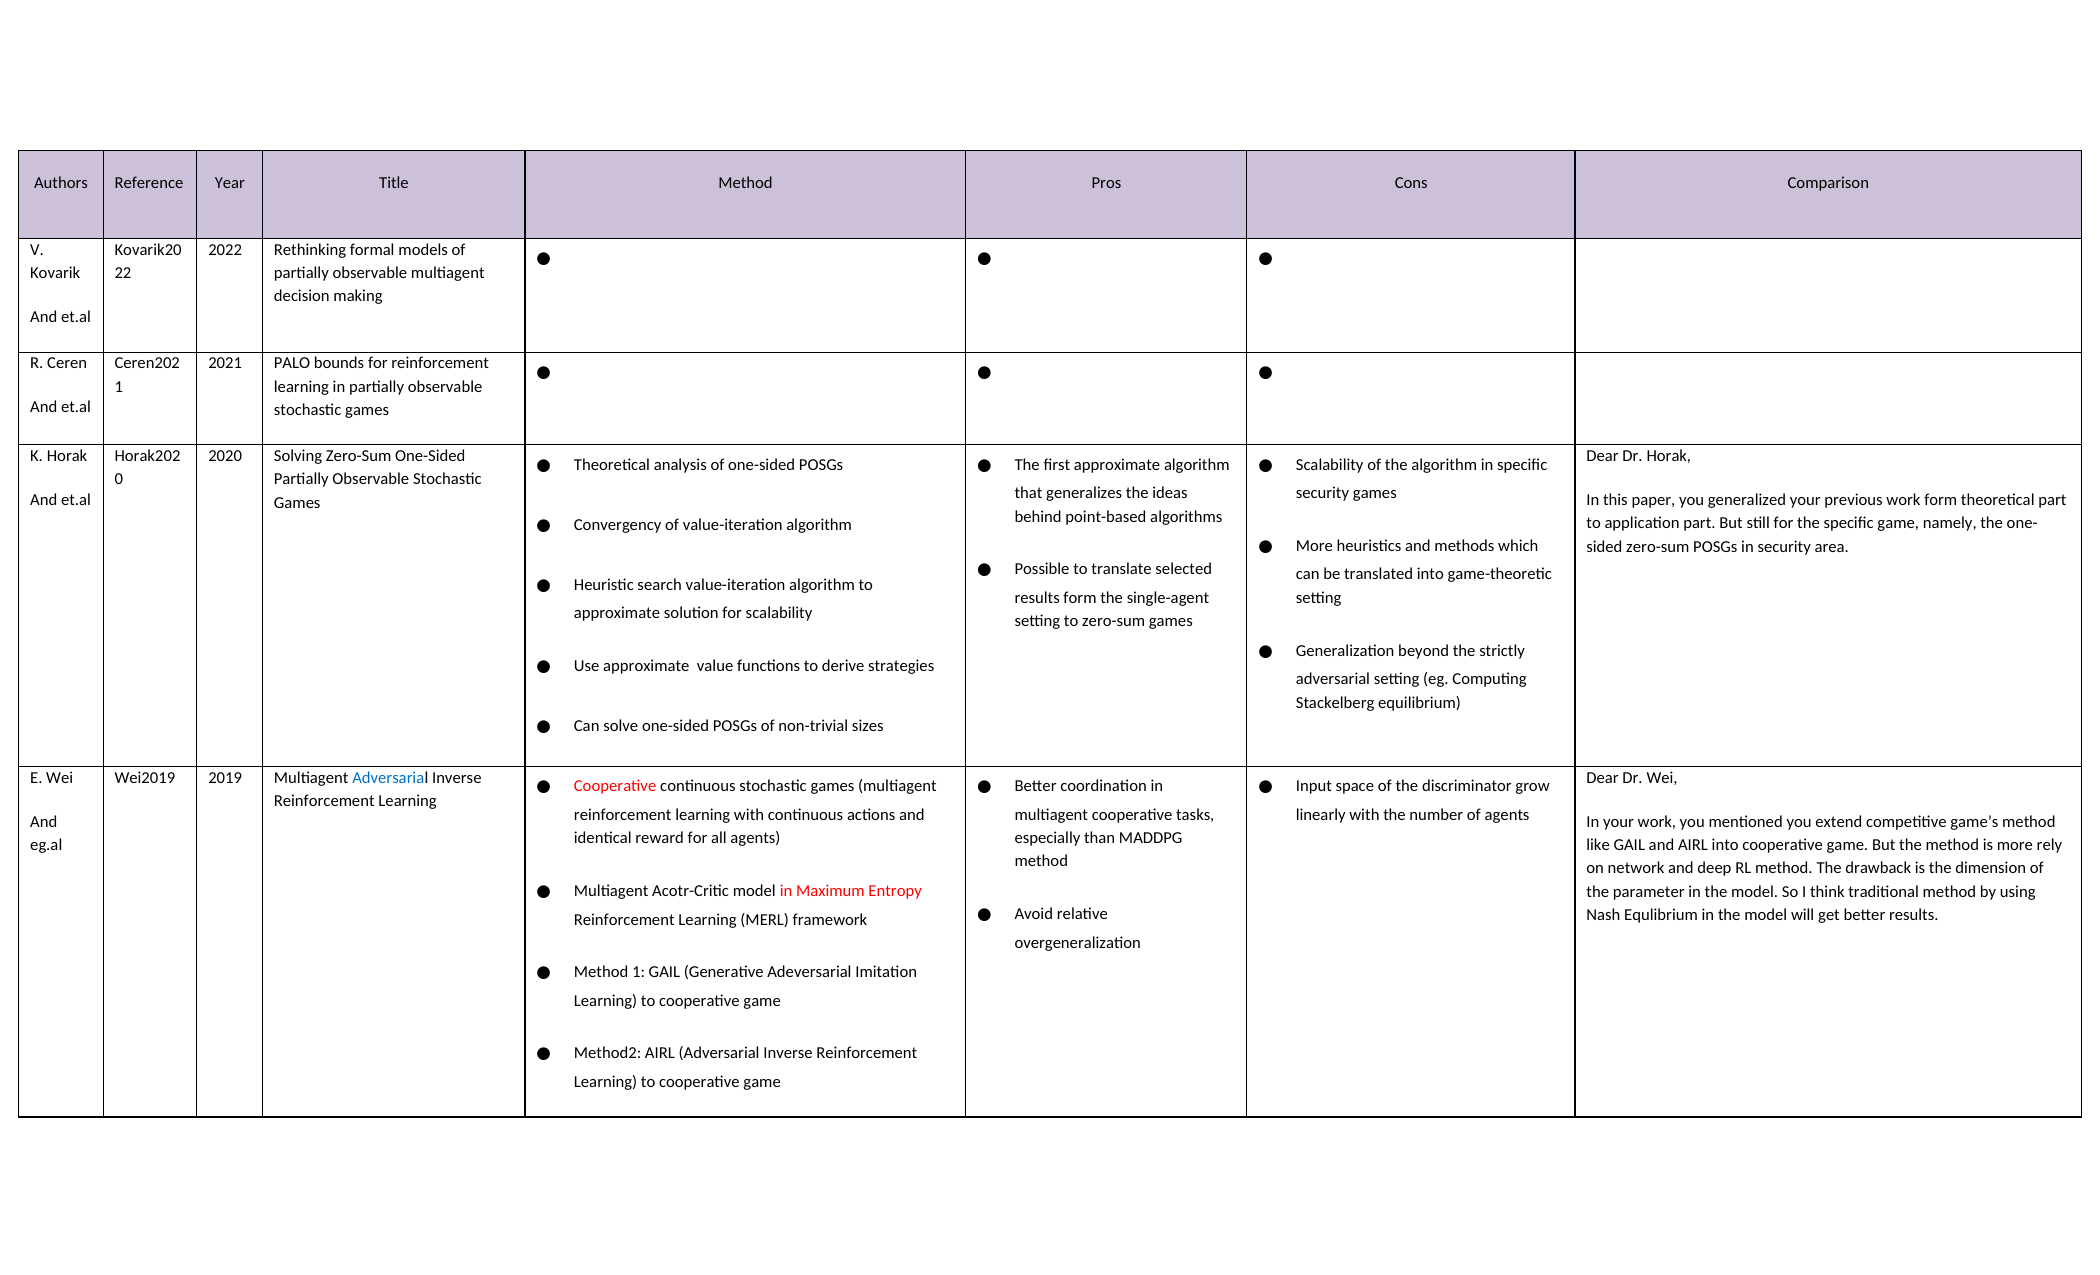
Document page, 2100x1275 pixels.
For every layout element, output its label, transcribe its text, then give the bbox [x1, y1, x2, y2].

table_header Reference [104, 151, 196, 238]
table_cell Solving Zero-Sum One-Sided Partially Observable Stochastic Games [263, 445, 524, 766]
table_header Comparison [1576, 151, 2081, 238]
table_header Pros [966, 151, 1246, 238]
table_cell 2022 [197, 239, 262, 352]
table_cell [1576, 353, 2081, 444]
table_cell Better coordination in multiagent cooperative tasks, especially than MADDPG method Avoid relative overgeneralization [966, 767, 1246, 1116]
table_cell Horak2020 [104, 445, 196, 766]
table_cell [1247, 239, 1574, 352]
table_header Method [526, 151, 965, 238]
table_cell Dear Dr. Wei, In your work, you mentioned you extend competitive game’s method like GAIL and AIRL into cooperative game. But the method is more rely on network and deep RL method. The drawback is the dimension of the parameter in the model. So I think traditional method by using Nash Equlibrium in the model will get better results. [1576, 767, 2081, 1116]
table_cell [526, 239, 965, 352]
table_cell 2019 [197, 767, 262, 1116]
table_cell [966, 239, 1246, 352]
table_cell Multiagent Adversarial Inverse Reinforcement Learning [263, 767, 524, 1116]
table_cell Input space of the discriminator grow linearly with the number of agents [1247, 767, 1574, 1116]
table_cell [526, 353, 965, 444]
table_cell K. Horak And et.al [19, 445, 103, 766]
table_cell [966, 353, 1246, 444]
table_cell Kovarik2022 [104, 239, 196, 352]
table_cell V. Kovarik And et.al [19, 239, 103, 352]
table_header Year [197, 151, 262, 238]
table_cell 2021 [197, 353, 262, 444]
table_header Authors [19, 151, 103, 238]
table_cell Dear Dr. Horak, In this paper, you generalized your previous work form theoretical part to application part. But still for the specific game, namely, the one-sided zero-sum POSGs in security area. [1576, 445, 2081, 766]
table_header Title [263, 151, 524, 238]
table_cell Wei2019 [104, 767, 196, 1116]
table_cell [1247, 353, 1574, 444]
table_cell R. Ceren And et.al [19, 353, 103, 444]
table_cell PALO bounds for reinforcement learning in partially observable stochastic games [263, 353, 524, 444]
table_cell Ceren2021 [104, 353, 196, 444]
table_cell E. Wei And eg.al [19, 767, 103, 1116]
table_header Cons [1247, 151, 1574, 238]
table_cell Cooperative continuous stochastic games (multiagent reinforcement learning with continuous actions and identical reward for all agents) Multiagent Acotr-Critic model in Maximum Entropy Reinforcement Learning (MERL) framework Method 1: GAIL (Generative Adeversarial Imitation Learning) to cooperative game Method2: AIRL (Adversarial Inverse Reinforcement Learning) to cooperative game [526, 767, 965, 1116]
table_cell [1576, 239, 2081, 352]
table_cell 2020 [197, 445, 262, 766]
table_cell Scalability of the algorithm in specific security games More heuristics and methods which can be translated into game-theoretic setting Generalization beyond the strictly adversarial setting (eg. Computing Stackelberg equilibrium) [1247, 445, 1574, 766]
table_cell The first approximate algorithm that generalizes the ideas behind point-based algorithms Possible to translate selected results form the single-agent setting to zero-sum games [966, 445, 1246, 766]
table_cell Rethinking formal models of partially observable multiagent decision making [263, 239, 524, 352]
table_cell Theoretical analysis of one-sided POSGs Convergency of value-iteration algorithm Heuristic search value-iteration algorithm to approximate solution for scalability Use approximate value functions to derive strategies Can solve one-sided POSGs of non-trivial sizes [526, 445, 965, 766]
